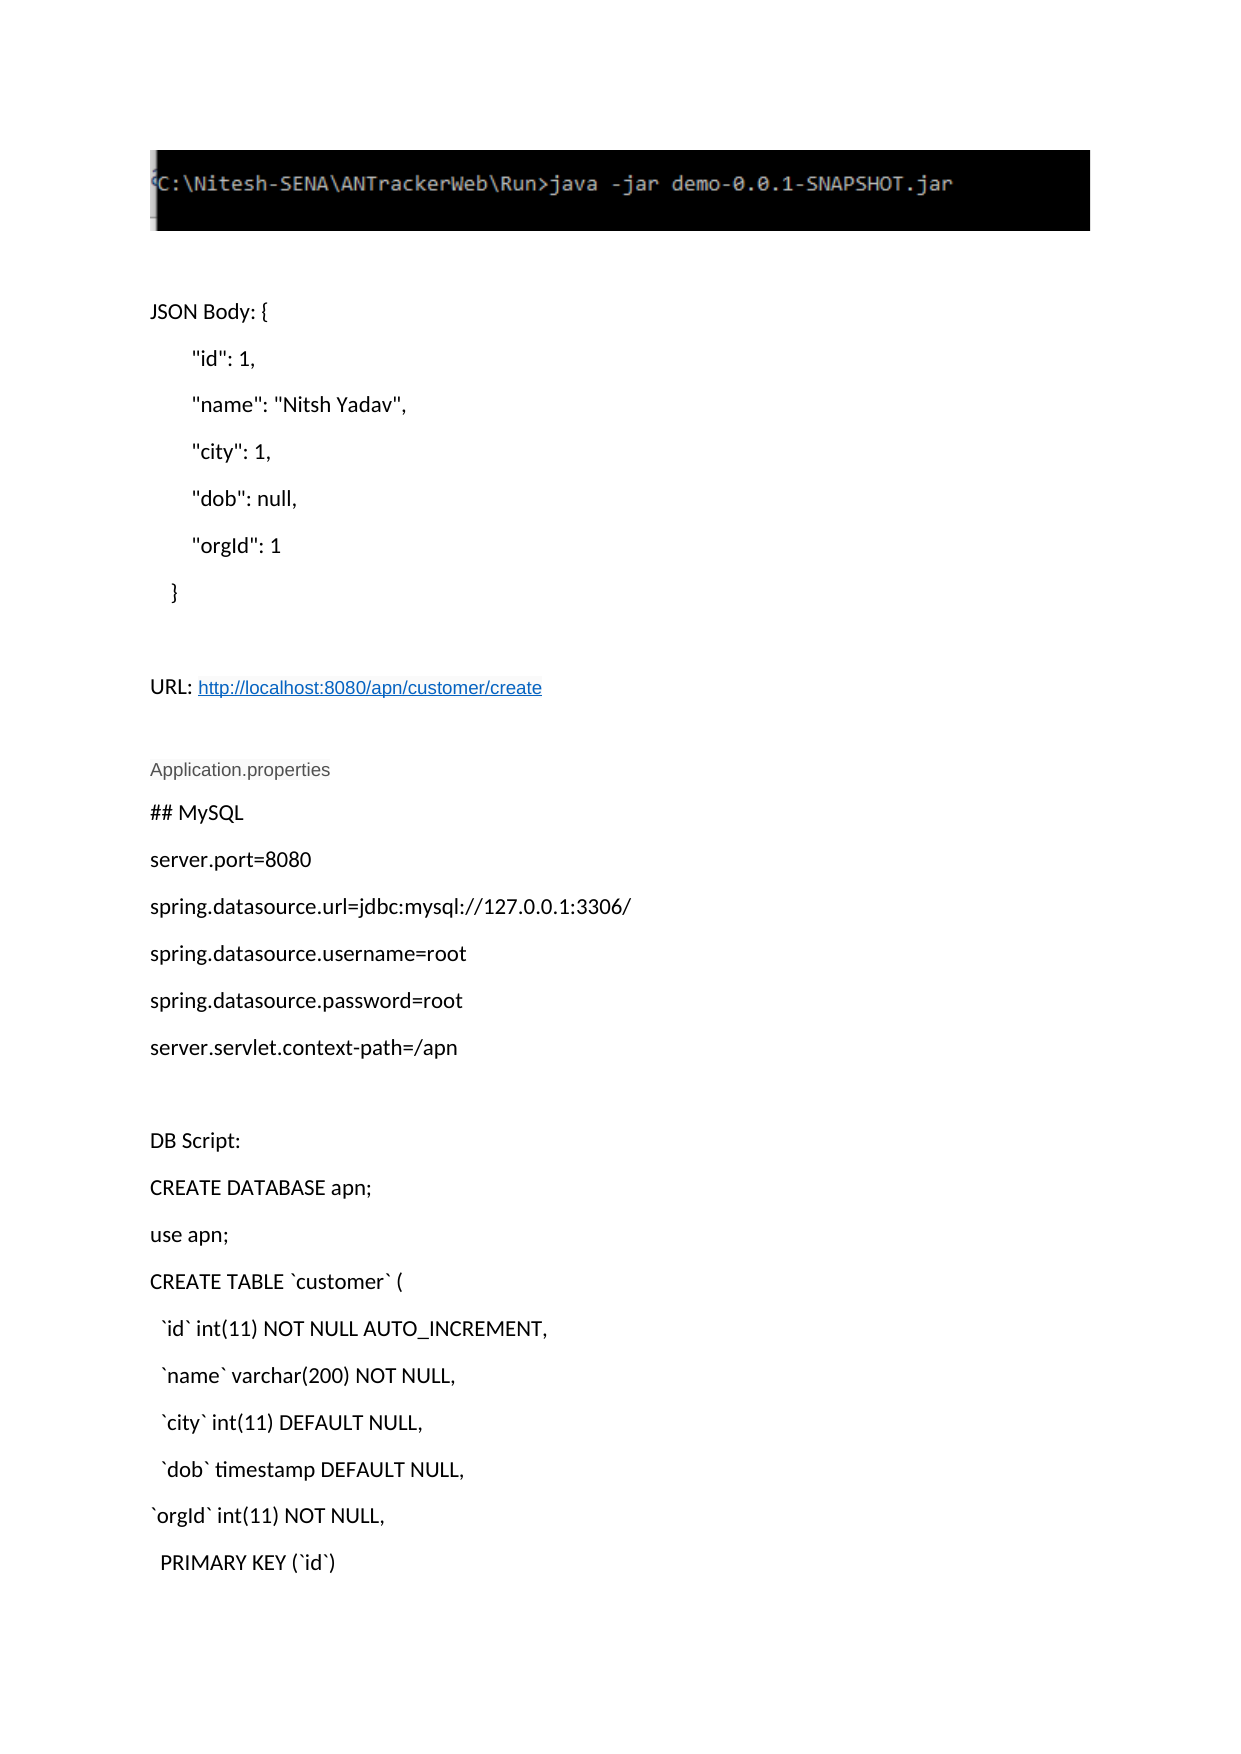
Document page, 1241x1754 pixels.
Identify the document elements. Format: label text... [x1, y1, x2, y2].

text } [150, 578, 1090, 606]
text server.port=8080 [150, 845, 1090, 873]
text CREATE TABLE `customer` ( [150, 1267, 1090, 1295]
text "dob": null, [150, 484, 1090, 512]
text `id` int(11) NOT NULL AUTO_INCREMENT, [150, 1314, 1090, 1342]
text `dob` timestamp DEFAULT NULL, [150, 1455, 1090, 1483]
text ## MySQL [150, 798, 1090, 826]
text "id": 1, [150, 344, 1090, 372]
text PRIMARY KEY (`id`) [150, 1548, 1090, 1576]
text URL: http://localhost:8080/apn/customer/create [150, 672, 1090, 700]
text "city": 1, [150, 437, 1090, 465]
text spring.datasource.username=root [150, 939, 1090, 967]
text "name": "Nitsh Yadav", [150, 391, 1090, 418]
picture [150, 150, 1091, 231]
text use apn; [150, 1220, 1090, 1248]
text Application.properties [150, 758, 1090, 780]
text spring.datasource.password=root [150, 986, 1090, 1014]
text JSON Body: { [150, 297, 1090, 325]
text `city` int(11) DEFAULT NULL, [150, 1408, 1090, 1436]
text CREATE DATABASE apn; [150, 1173, 1090, 1201]
text spring.datasource.url=jdbc:mysql://127.0.0.1:3306/ [150, 892, 1090, 920]
text "orgId": 1 [150, 531, 1090, 559]
text `orgId` int(11) NOT NULL, [150, 1502, 1090, 1529]
text `name` varchar(200) NOT NULL, [150, 1361, 1090, 1389]
text server.servlet.context-path=/apn [150, 1033, 1090, 1061]
text DB Script: [150, 1127, 1090, 1154]
